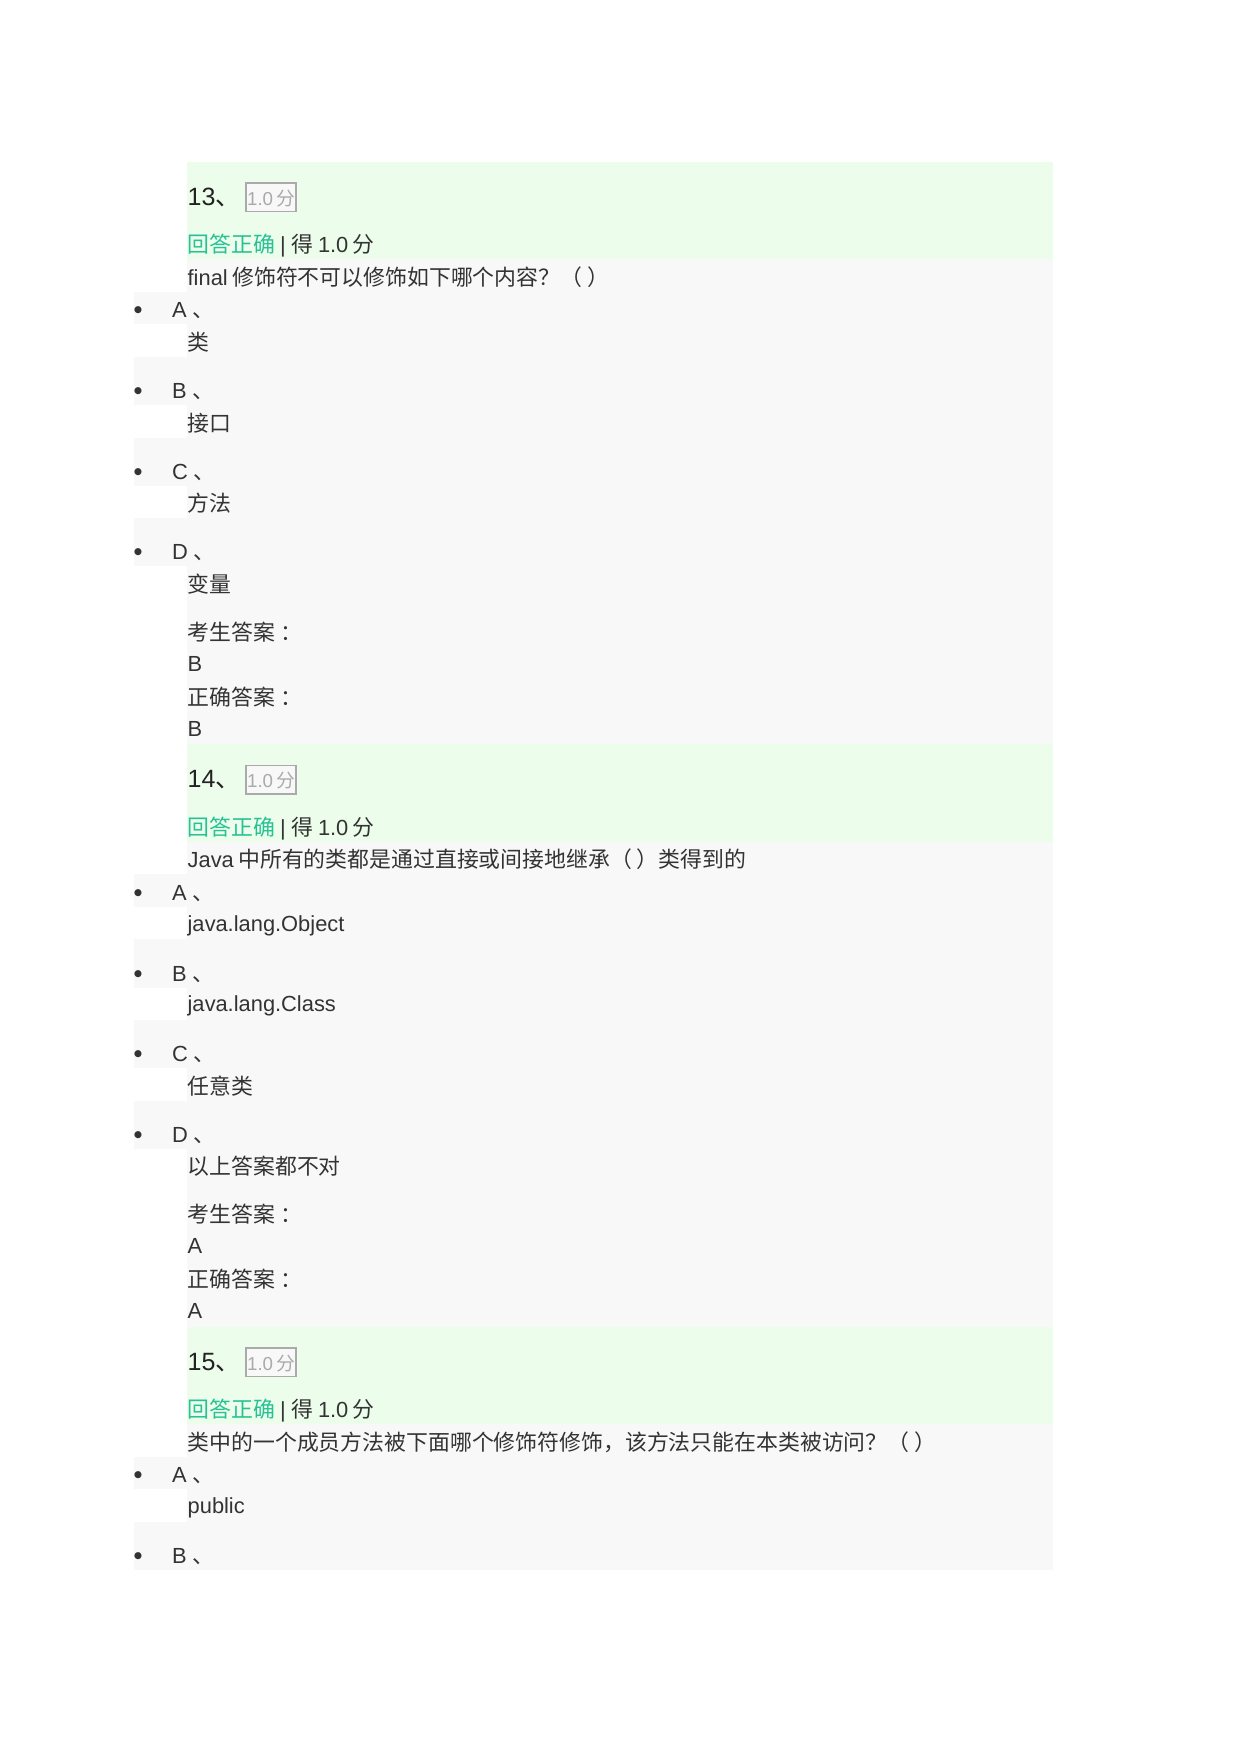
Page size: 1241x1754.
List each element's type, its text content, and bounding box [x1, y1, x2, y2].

list B 、 [134, 373, 1053, 405]
text 考生答案 ： [187, 1197, 1053, 1229]
text 变量 [187, 566, 1053, 599]
text B [187, 712, 1053, 744]
text A [187, 1294, 1053, 1327]
text 接口 [187, 405, 1053, 438]
text 回答正确 | 得1.0分 [187, 809, 1053, 842]
text java.lang.Class [187, 988, 1053, 1020]
list D 、 [134, 1116, 1053, 1149]
text 考生答案 ： [187, 614, 1053, 647]
list D 、 [134, 534, 1053, 566]
text 15、 1.0分 [187, 1327, 1053, 1392]
text A [187, 1229, 1053, 1262]
list B 、 [134, 955, 1053, 988]
text 类 [187, 324, 1053, 357]
list A 、 [134, 292, 1053, 324]
list C 、 [134, 1036, 1053, 1068]
text 以上答案都不对 [187, 1149, 1053, 1181]
text 方法 [187, 486, 1053, 518]
list A 、 [134, 874, 1053, 907]
text 任意类 [187, 1068, 1053, 1101]
text 回答正确 | 得1.0分 [187, 1392, 1053, 1424]
text Java中所有的类都是通过直接或间接地继承（ ）类得到的 [187, 842, 1053, 874]
text 13、 1.0分 [187, 162, 1053, 227]
text B [187, 647, 1053, 679]
text 类中的一个成员方法被下面哪个修饰符修饰，该方法只能在本类被访问？（ ） [187, 1424, 1053, 1457]
list C 、 [134, 453, 1053, 486]
text 正确答案 ： [187, 679, 1053, 712]
text public [187, 1489, 1053, 1522]
text final修饰符不可以修饰如下哪个内容？（ ） [187, 259, 1053, 292]
list A 、 [134, 1457, 1053, 1489]
text 回答正确 | 得1.0分 [187, 227, 1053, 259]
text java.lang.Object [187, 907, 1053, 939]
text 14、 1.0分 [187, 744, 1053, 809]
text 正确答案 ： [187, 1262, 1053, 1294]
list B 、 [134, 1538, 1053, 1570]
